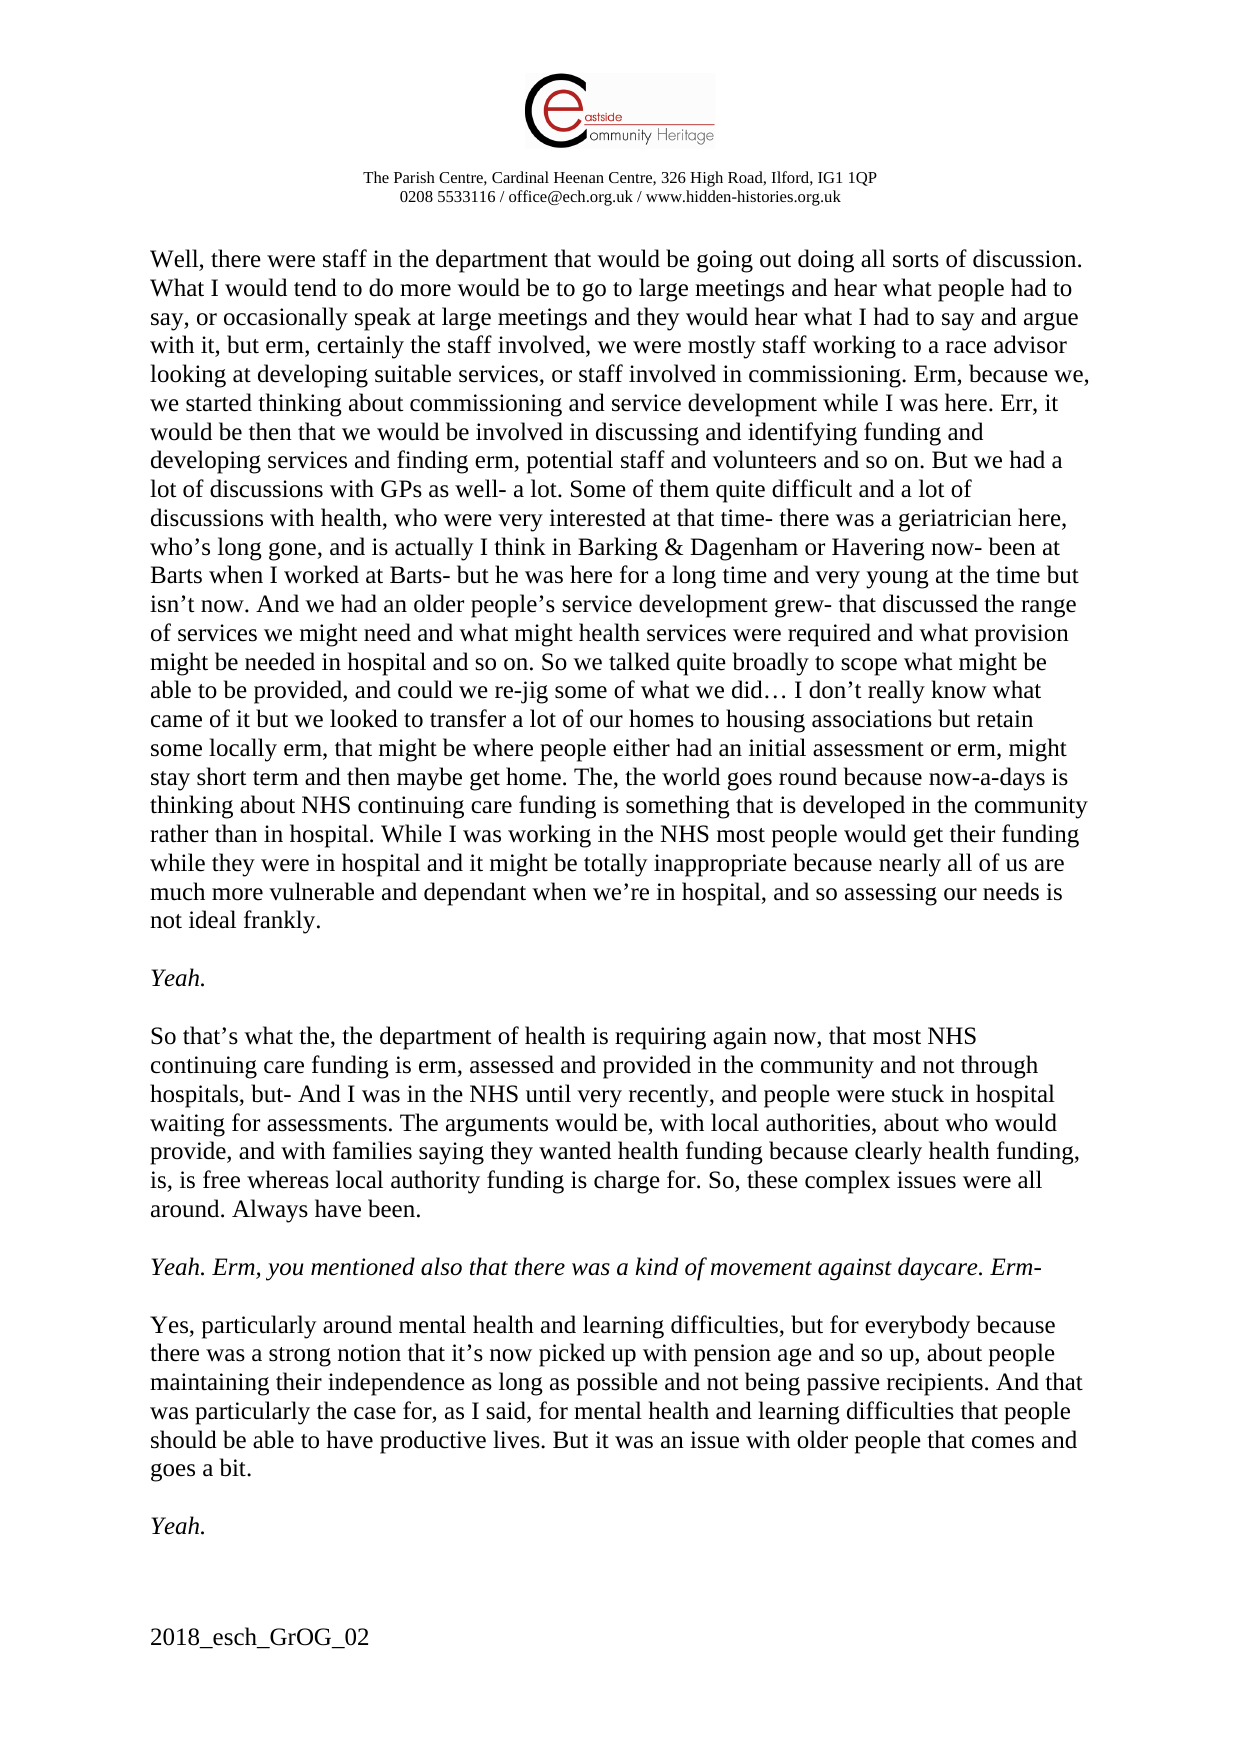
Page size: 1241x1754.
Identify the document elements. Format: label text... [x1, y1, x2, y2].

text Yes, particularly around mental health and learning difficulties, but for everybody because there was a strong notion that it’s now picked up with pension age and so up, about people maintaining their independence as long as possible and not being passive recipients. And that was particularly the case for, as I said, for mental health and learning difficulties that people should be able to have productive lives. But it was an issue with older people that comes and goes a bit. [150, 1310, 1090, 1482]
picture [524, 73, 716, 149]
text Yeah. [150, 963, 1090, 992]
text So that’s what the, the department of health is requiring again now, that most NHS continuing care funding is erm, assessed and provided in the community and not through hospitals, but- And I was in the NHS until very recently, and people were stuck in hospital waiting for assessments. The arguments would be, with local authorities, about who would provide, and with families saying they wanted health funding because clearly health funding, is, is free whereas local authority funding is charge for. So, these complex issues were all around. Always have been. [150, 1021, 1090, 1223]
text Well, there were staff in the department that would be going out doing all sorts of discussion. What I would tend to do more would be to go to large meetings and hear what people had to say, or occasionally speak at large meetings and they would hear what I had to say and argue with it, but erm, certainly the staff involved, we were mostly staff working to a race advisor looking at developing suitable services, or staff involved in commissioning. Erm, because we, we started thinking about commissioning and service development while I was here. Err, it would be then that we would be involved in discussing and identifying funding and developing services and finding erm, potential staff and volunteers and so on. But we had a lot of discussions with GPs as well- a lot. Some of them quite difficult and a lot of discussions with health, who were very interested at that time- there was a geriatrician here, who’s long gone, and is actually I think in Barking & Dagenham or Havering now- been at Barts when I worked at Barts- but he was here for a long time and very young at the time but isn’t now. And we had an older people’s service development grew- that discussed the range of services we might need and what might health services were required and what provision might be needed in hospital and so on. So we talked quite broadly to scope what might be able to be provided, and could we re-jig some of what we did… I don’t really know what came of it but we looked to transfer a lot of our homes to housing associations but retain some locally erm, that might be where people either had an initial assessment or erm, might stay short term and then maybe get home. The, the world goes round because now-a-days is thinking about NHS continuing care funding is something that is developed in the community rather than in hospital. While I was working in the NHS most people would get their funding while they were in hospital and it might be totally inappropriate because nearly all of us are much more vulnerable and dependant when we’re in hospital, and so assessing our needs is not ideal frankly. [150, 244, 1090, 934]
text Yeah. Erm, you mentioned also that there was a kind of movement against daycare. Erm- [150, 1252, 1090, 1281]
text Yeah. [150, 1511, 1090, 1540]
